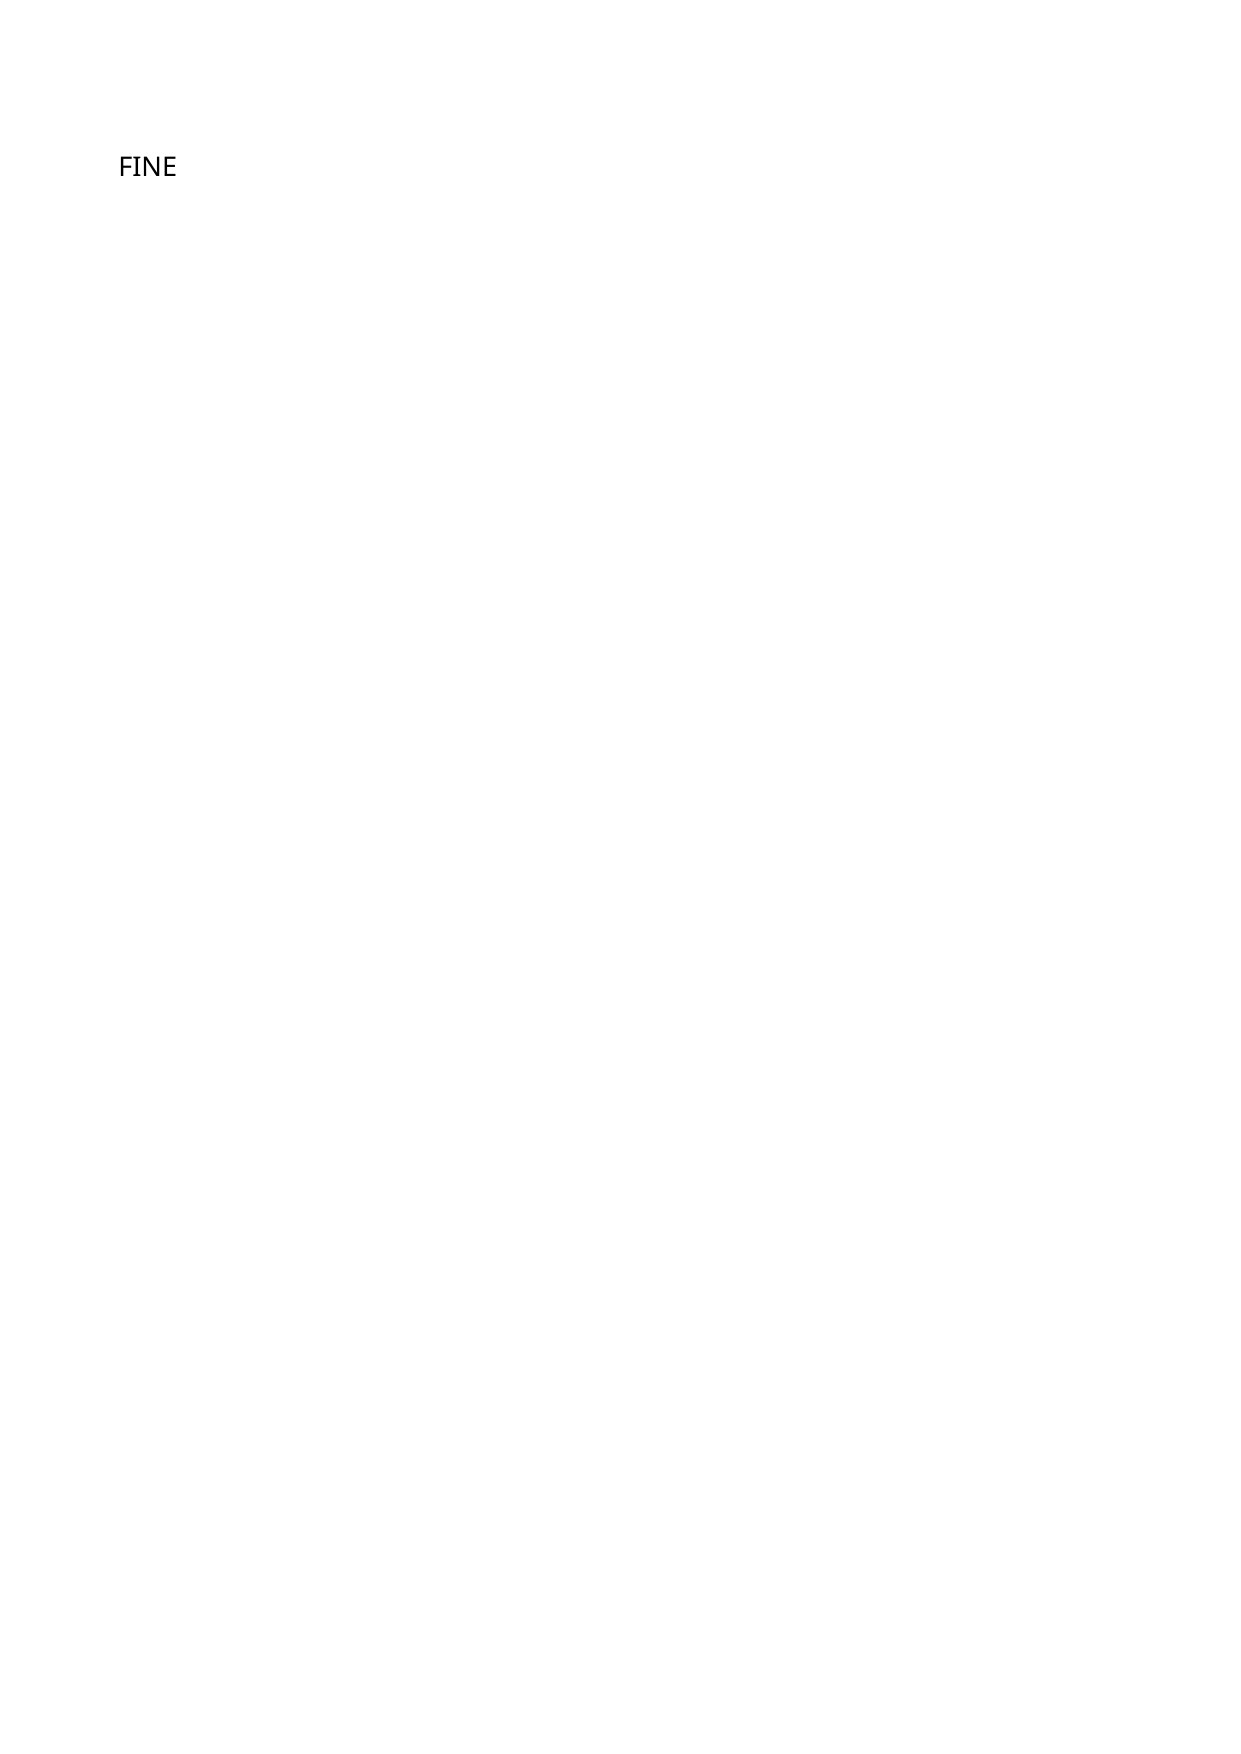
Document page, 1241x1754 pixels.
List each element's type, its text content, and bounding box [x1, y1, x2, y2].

text FINE [118, 148, 1122, 184]
